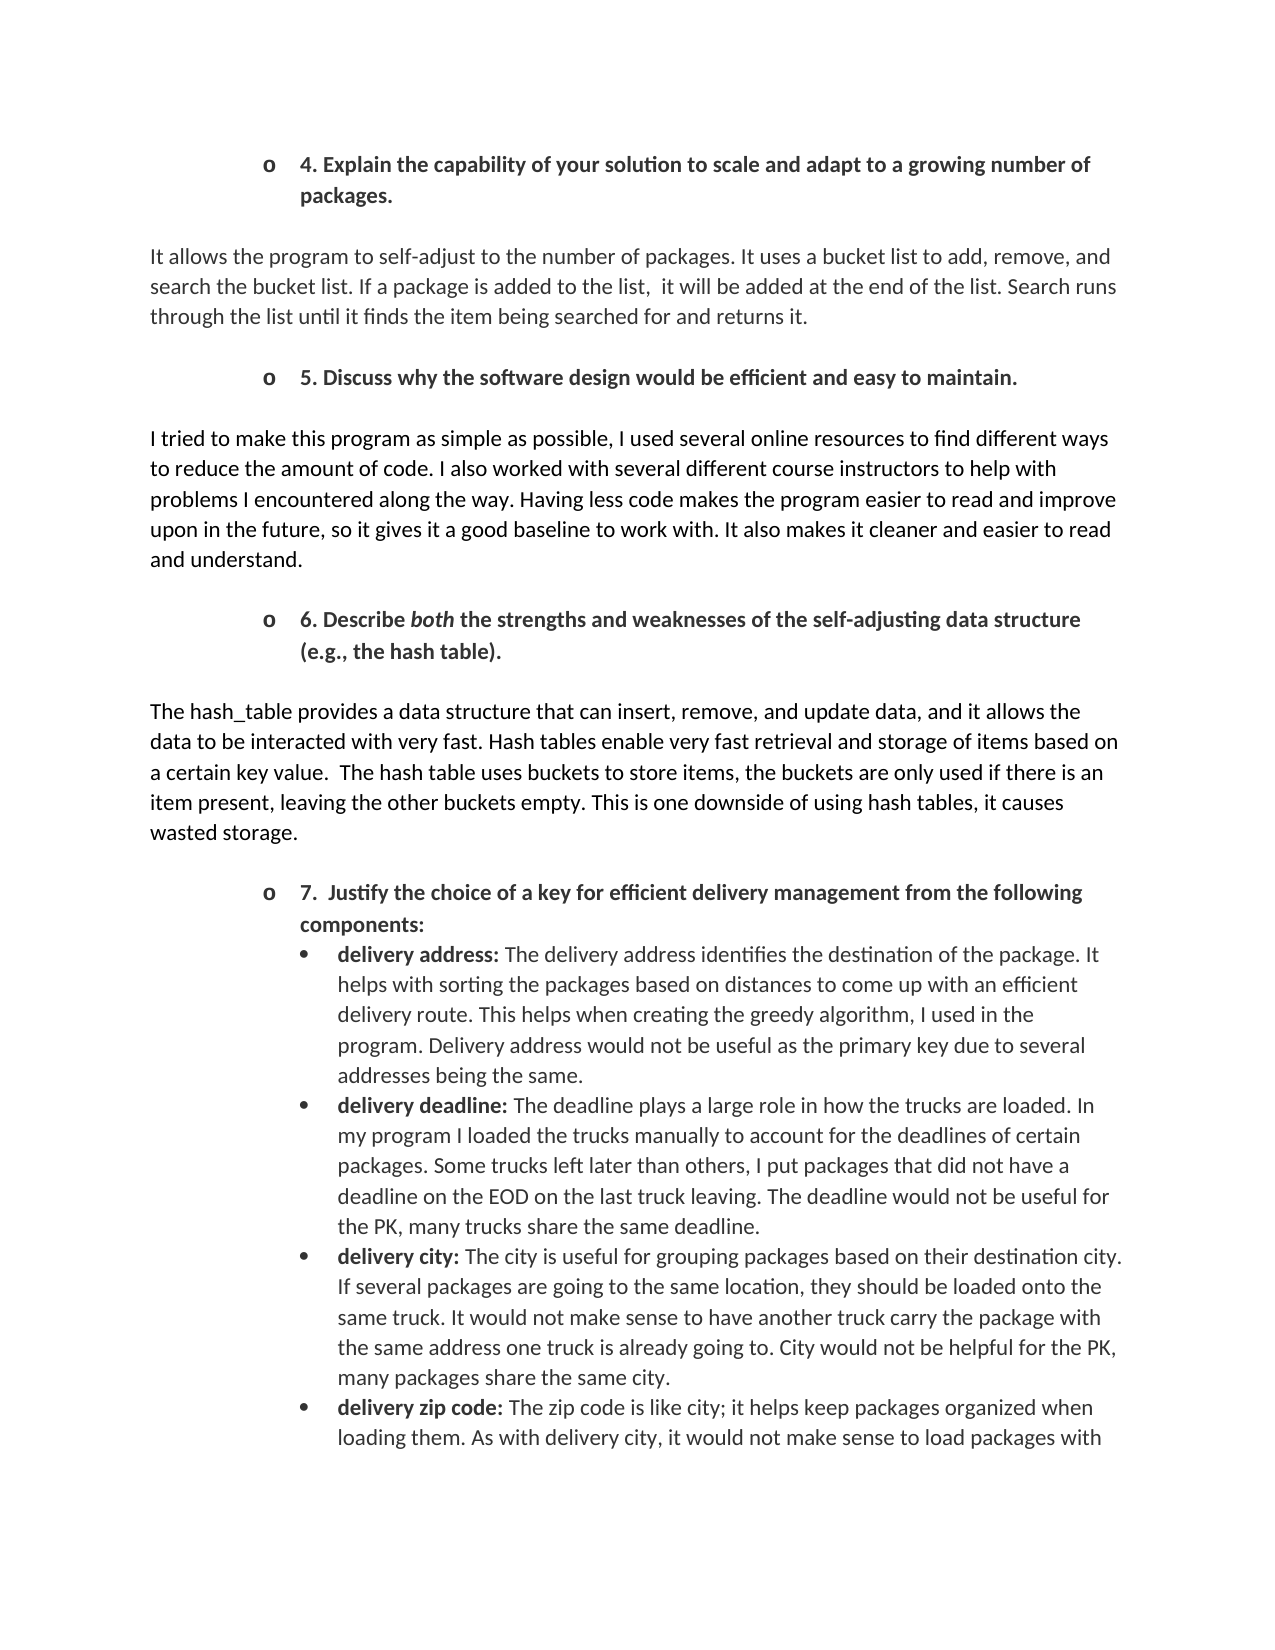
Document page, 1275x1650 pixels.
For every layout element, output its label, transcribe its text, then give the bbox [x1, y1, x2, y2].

list 6. Describe both the strengths and weaknesses of the self-adjusting data structure (e.g., the hash table). [262, 606, 1125, 665]
list 4. Explain the capability of your solution to scale and adapt to a growing number of packages. [262, 150, 1125, 209]
text It allows the program to self-adjust to the number of packages. It uses a bucket list to add, remove, and search the bucket list. If a package is added to the list, it will be added at the end of the list. Search runs through the list until it finds the item being searched for and returns it. [150, 242, 1125, 330]
list delivery deadline: The deadline plays a large role in how the trucks are loaded. In my program I loaded the trucks manually to account for the deadlines of certain packages. Some trucks left later than others, I put packages that did not have a deadline on the EOD on the last truck leaving. The deadline would not be useful for the PK, many trucks share the same deadline. [300, 1091, 1125, 1240]
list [300, 1393, 1125, 1451]
list delivery address: The delivery address identifies the destination of the package. It helps with sorting the packages based on distances to come up with an efficient delivery route. This helps when creating the greedy algorithm, I used in the program. Delivery address would not be useful as the primary key due to several addresses being the same. [300, 940, 1125, 1089]
list delivery city: The city is useful for grouping packages based on their destination city. If several packages are going to the same location, they should be loaded onto the same truck. It would not make sense to have another truck carry the package with the same address one truck is already going to. City would not be helpful for the PK, many packages share the same city. [300, 1242, 1125, 1391]
list 5. Discuss why the software design would be efficient and easy to maintain. [262, 363, 1125, 392]
text The hash_table provides a data structure that can insert, remove, and update data, and it allows the data to be interacted with very fast. Hash tables enable very fast retrieval and storage of items based on a certain key value. The hash table uses buckets to store items, the buckets are only used if there is an item present, leaving the other buckets empty. This is one downside of using hash tables, it causes wasted storage. [150, 697, 1125, 846]
list 7. Justify the choice of a key for efficient delivery management from the following components: [262, 878, 1125, 938]
text I tried to make this program as simple as possible, I used several online resources to find different ways to reduce the amount of code. I also worked with several different course instructors to help with problems I encountered along the way. Having less code makes the program easier to read and improve upon in the future, so it gives it a good baseline to work with. It also makes it cleaner and easier to read and understand. [150, 424, 1125, 573]
